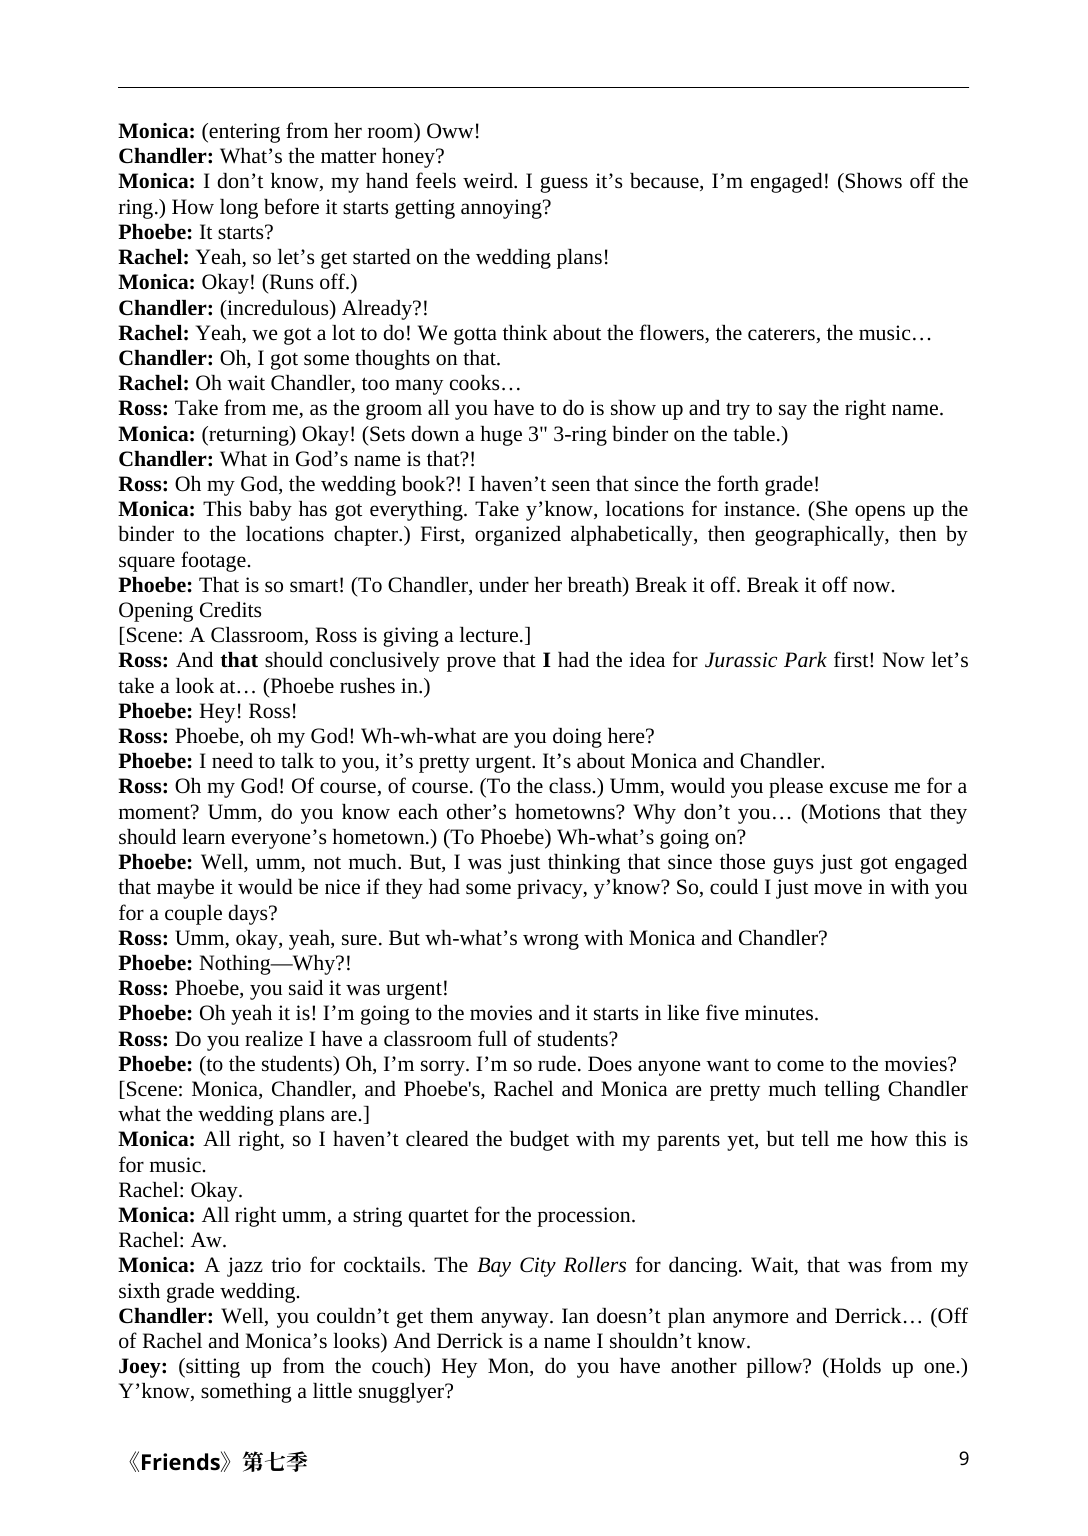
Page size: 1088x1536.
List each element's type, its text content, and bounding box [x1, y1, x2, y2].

text Rachel: Aw. [118, 1227, 969, 1252]
text Chandler: Oh, I got some thoughts on that. [118, 345, 969, 370]
text Monica: All right, so I haven’t cleared the budget with my parents yet, but tell me how this is for music. [118, 1126, 969, 1177]
text Phoebe: Nothing—Why?! [118, 950, 969, 975]
text Chandler: What’s the matter honey? [118, 143, 969, 168]
text Rachel: Okay. [118, 1177, 969, 1202]
text Rachel: Yeah, we got a lot to do! We gotta think about the flowers, the caterers, the music… [118, 320, 969, 345]
text Ross: Take from me, as the groom all you have to do is show up and try to say the right name. [118, 395, 969, 421]
text Phoebe: Oh yeah it is! I’m going to the movies and it starts in like five minutes. [118, 1000, 969, 1026]
text Chandler: (incredulous) Already?! [118, 294, 969, 320]
text Rachel: Oh wait Chandler, too many cooks… [118, 370, 969, 395]
text Rachel: Yeah, so let’s get started on the wedding plans! [118, 244, 969, 269]
text Monica: A jazz trio for cocktails. The Bay City Rollers for dancing. Wait, that was from my sixth grade wedding. [118, 1252, 969, 1303]
text Phoebe: It starts? [118, 219, 969, 244]
text Monica: (entering from her room) Oww! [118, 118, 969, 143]
text Opening Credits [118, 597, 969, 622]
text Ross: Oh my God! Of course, of course. (To the class.) Umm, would you please excuse me for a moment? Umm, do you know each other’s hometowns? Why don’t you… (Motions that they should learn everyone’s hometown.) (To Phoebe) Wh-what’s going on? [118, 773, 969, 849]
text [Scene: Monica, Chandler, and Phoebe's, Rachel and Monica are pretty much telling Chandler what the wedding plans are.] [118, 1076, 969, 1126]
text Ross: Umm, okay, yeah, sure. But wh-what’s wrong with Monica and Chandler? [118, 925, 969, 950]
text Ross: And that should conclusively prove that I had the idea for Jurassic Park first! Now let’s take a look at… (Phoebe rushes in.) [118, 647, 969, 698]
text Monica: This baby has got everything. Take y’know, locations for instance. (She opens up the binder to the locations chapter.) First, organized alphabetically, then geographically, then by square footage. [118, 496, 969, 572]
text Phoebe: I need to talk to you, it’s pretty urgent. It’s about Monica and Chandler. [118, 748, 969, 773]
text Ross: Phoebe, oh my God! Wh-wh-what are you doing here? [118, 723, 969, 748]
text Monica: All right umm, a string quartet for the procession. [118, 1202, 969, 1227]
text Phoebe: Well, umm, not much. But, I was just thinking that since those guys just got engaged that maybe it would be nice if they had some privacy, y’know? So, could I just move in with you for a couple days? [118, 849, 969, 925]
text Monica: Okay! (Runs off.) [118, 269, 969, 294]
text Phoebe: Hey! Ross! [118, 698, 969, 723]
text Phoebe: (to the students) Oh, I’m sorry. I’m so rude. Does anyone want to come to the movies? [118, 1051, 969, 1076]
text Ross: Phoebe, you said it was urgent! [118, 975, 969, 1000]
text Chandler: What in God’s name is that?! [118, 446, 969, 471]
text Chandler: Well, you couldn’t get them anyway. Ian doesn’t plan anymore and Derrick… (Off of Rachel and Monica’s looks) And Derrick is a name I shouldn’t know. [118, 1303, 969, 1353]
text Ross: Oh my God, the wedding book?! I haven’t seen that since the forth grade! [118, 471, 969, 496]
text Joey: (sitting up from the couch) Hey Mon, do you have another pillow? (Holds up one.) Y’know, something a little snugglyer? [118, 1353, 969, 1404]
text Monica: (returning) Okay! (Sets down a huge 3" 3-ring binder on the table.) [118, 421, 969, 446]
text Ross: Do you realize I have a classroom full of students? [118, 1026, 969, 1051]
text Phoebe: That is so smart! (To Chandler, under her breath) Break it off. Break it off now. [118, 572, 969, 597]
text Monica: I don’t know, my hand feels weird. I guess it’s because, I’m engaged! (Shows off the ring.) How long before it starts getting annoying? [118, 168, 969, 219]
text [Scene: A Classroom, Ross is giving a lecture.] [118, 622, 969, 647]
